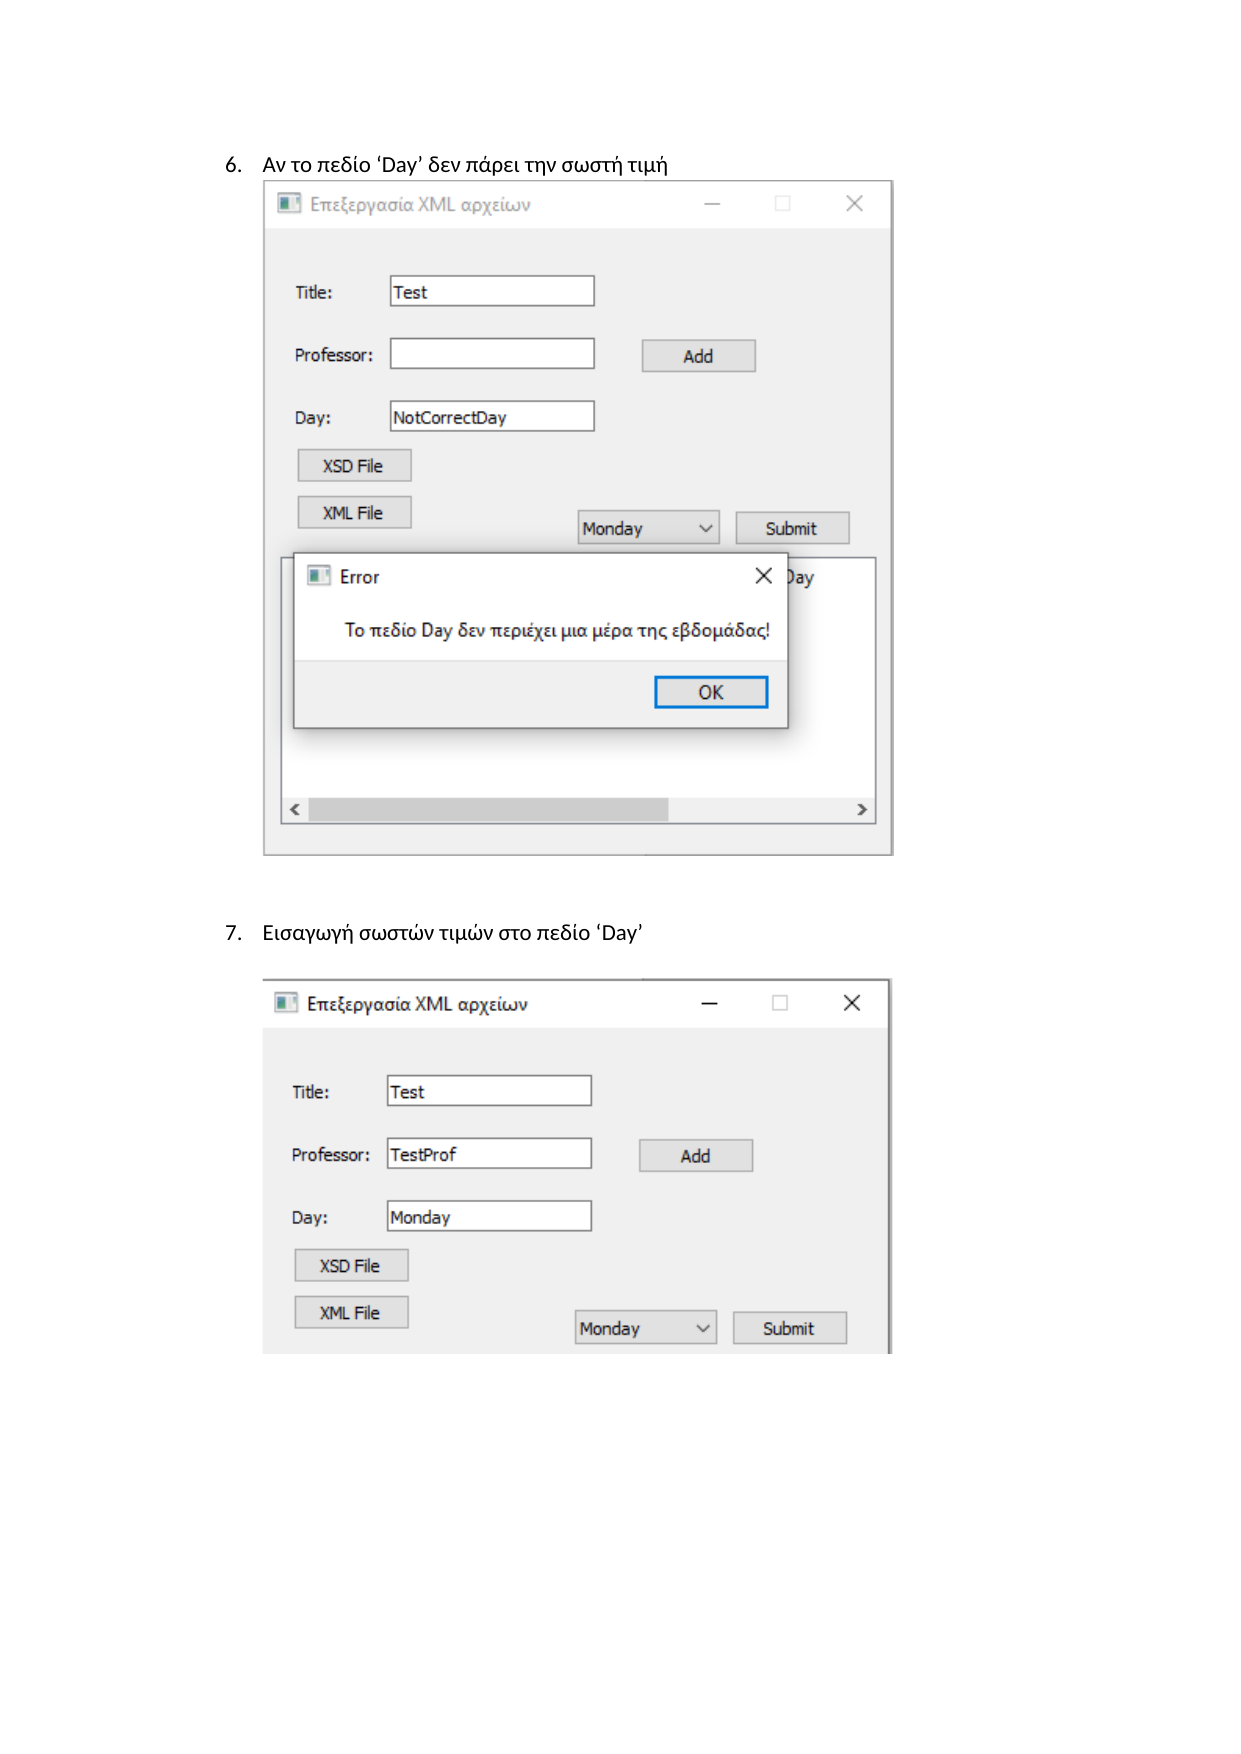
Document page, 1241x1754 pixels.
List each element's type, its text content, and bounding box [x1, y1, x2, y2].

list Εισαγωγή σωστών τιμών στο πεδίο ‘Day’ [225, 918, 1053, 946]
picture [262, 180, 894, 856]
picture [262, 978, 893, 1354]
list Αν το πεδίο ‘Day’ δεν πάρει την σωστή τιμή [225, 150, 1053, 178]
